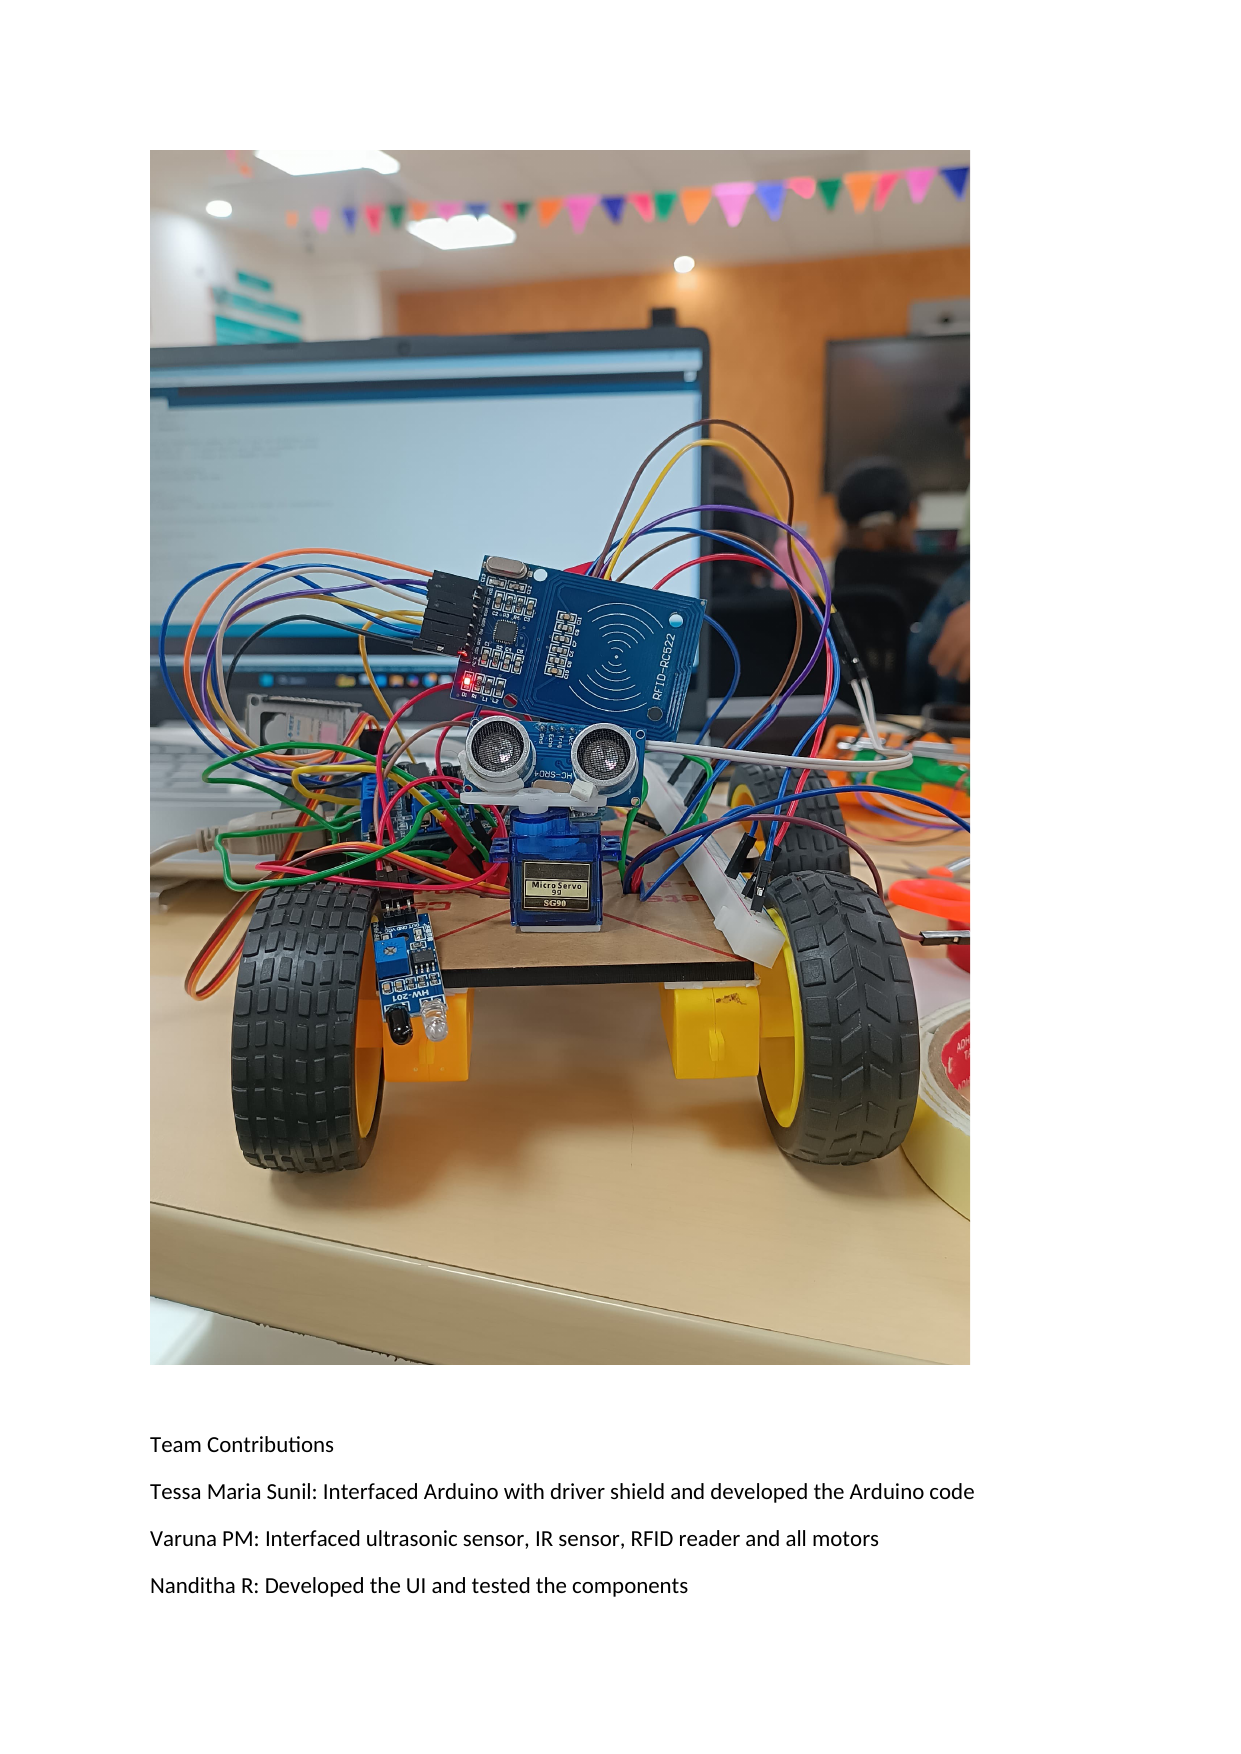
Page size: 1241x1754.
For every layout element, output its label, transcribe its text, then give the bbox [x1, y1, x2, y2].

text Tessa Maria Sunil: Interfaced Arduino with driver shield and developed the Arduino code [150, 1477, 1090, 1505]
text Varuna PM: Interfaced ultrasonic sensor, IR sensor, RFID reader and all motors [150, 1524, 1090, 1552]
text Team Contributions [150, 1430, 1090, 1458]
picture [150, 150, 971, 1365]
text Nanditha R: Developed the UI and tested the components [150, 1571, 1090, 1599]
